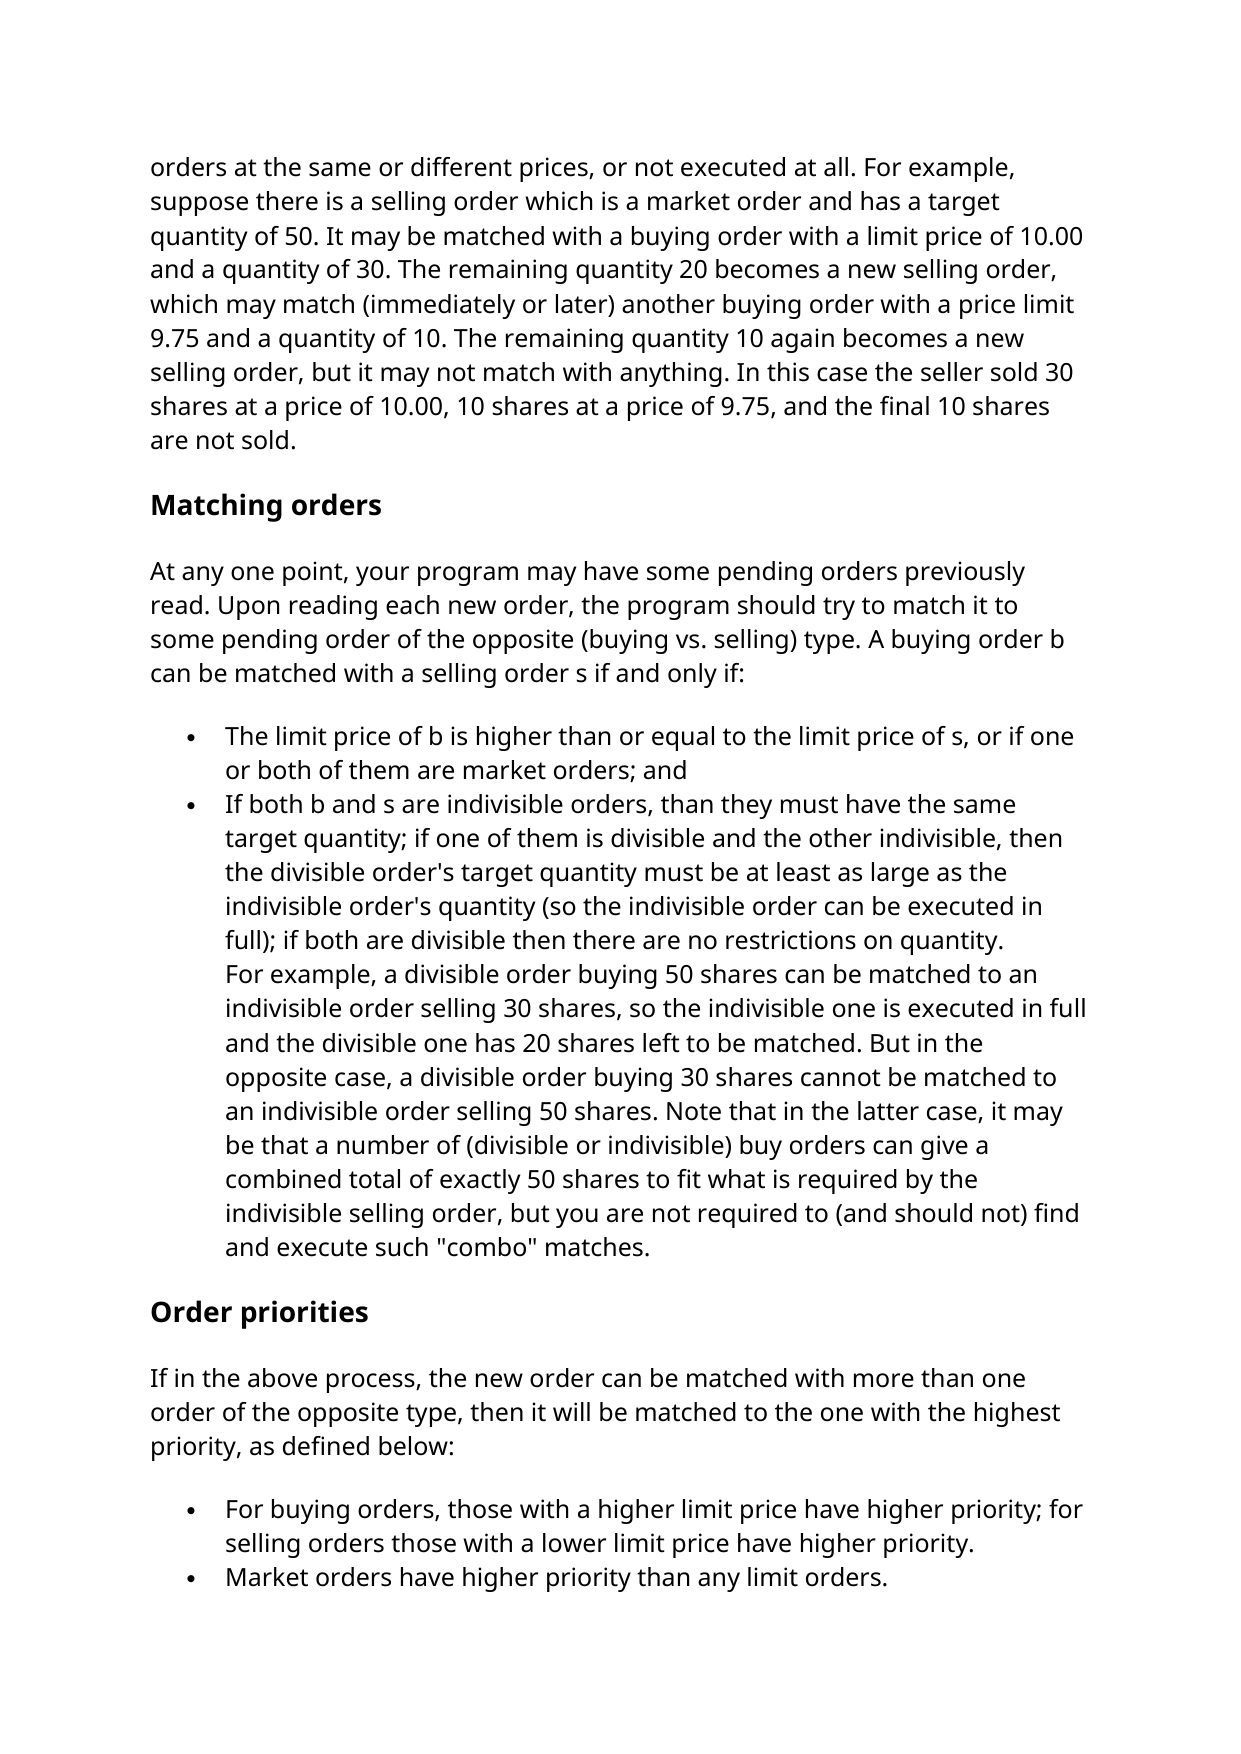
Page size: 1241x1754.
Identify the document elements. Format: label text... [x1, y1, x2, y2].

list Market orders have higher priority than any limit orders. [187, 1560, 1090, 1594]
list For buying orders, those with a higher limit price have higher priority; for selling orders those with a lower limit price have higher priority. [187, 1492, 1090, 1560]
text Order priorities [150, 1293, 1090, 1331]
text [150, 150, 1090, 457]
text Matching orders [150, 486, 1090, 524]
text If in the above process, the new order can be matched with more than one order of the opposite type, then it will be matched to the one with the highest priority, as defined below: [150, 1360, 1090, 1462]
text At any one point, your program may have some pending orders previously read. Upon reading each new order, the program should try to match it to some pending order of the opposite (buying vs. selling) type. A buying order b can be matched with a selling order s if and only if: [150, 553, 1090, 689]
list If both b and s are indivisible orders, than they must have the same target quantity; if one of them is divisible and the other indivisible, then the divisible order's target quantity must be at least as large as the indivisible order's quantity (so the indivisible order can be executed in full); if both are divisible then there are no restrictions on quantity. For example, a divisible order buying 50 shares can be matched to an indivisible order selling 30 shares, so the indivisible one is executed in full and the divisible one has 20 shares left to be matched. But in the opposite case, a divisible order buying 30 shares cannot be matched to an indivisible order selling 50 shares. Note that in the latter case, it may be that a number of (divisible or indivisible) buy orders can give a combined total of exactly 50 shares to fit what is required by the indivisible selling order, but you are not required to (and should not) find and execute such "combo" matches. [187, 787, 1090, 1264]
list The limit price of b is higher than or equal to the limit price of s, or if one or both of them are market orders; and [187, 719, 1090, 787]
